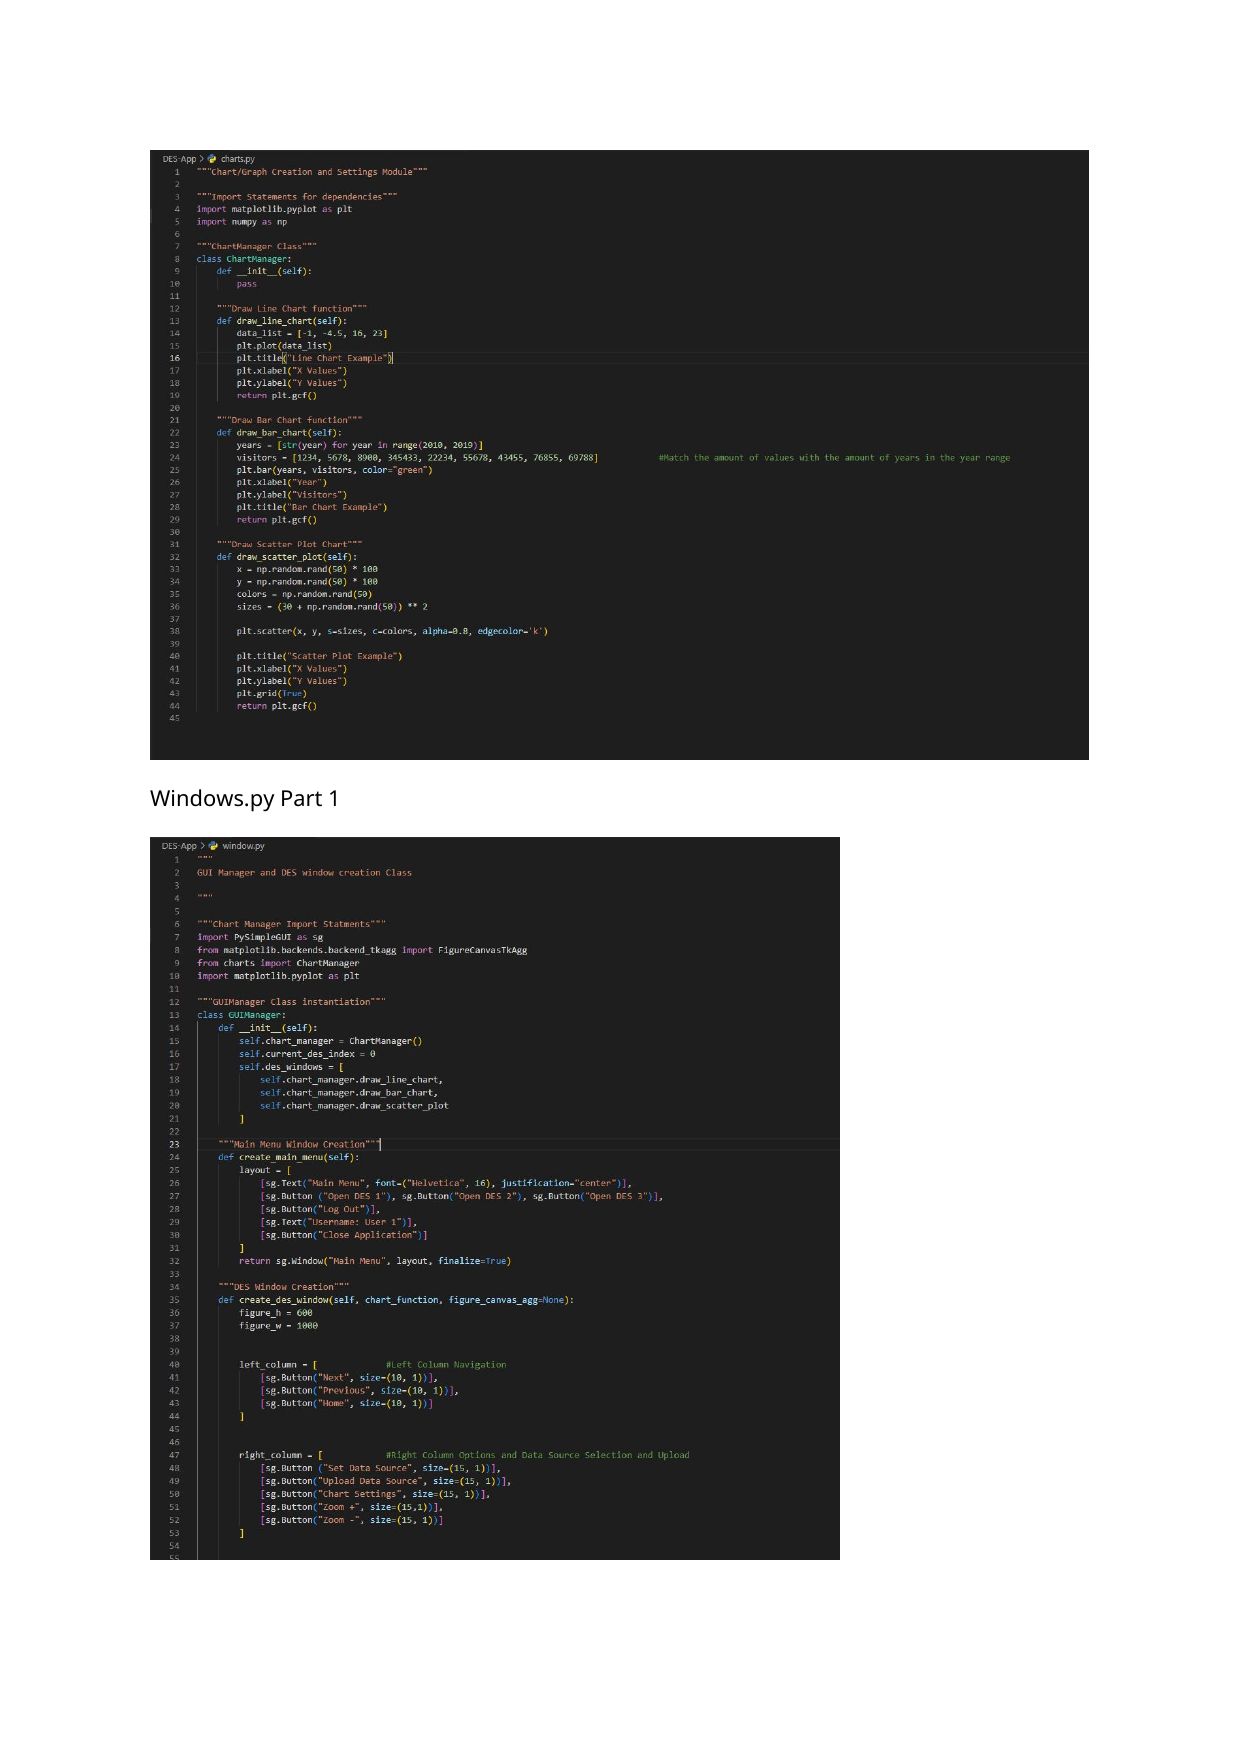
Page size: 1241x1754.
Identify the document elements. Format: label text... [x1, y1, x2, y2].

text Windows.py Part 1 [150, 783, 1090, 813]
picture [150, 837, 840, 1560]
picture [150, 150, 1089, 760]
